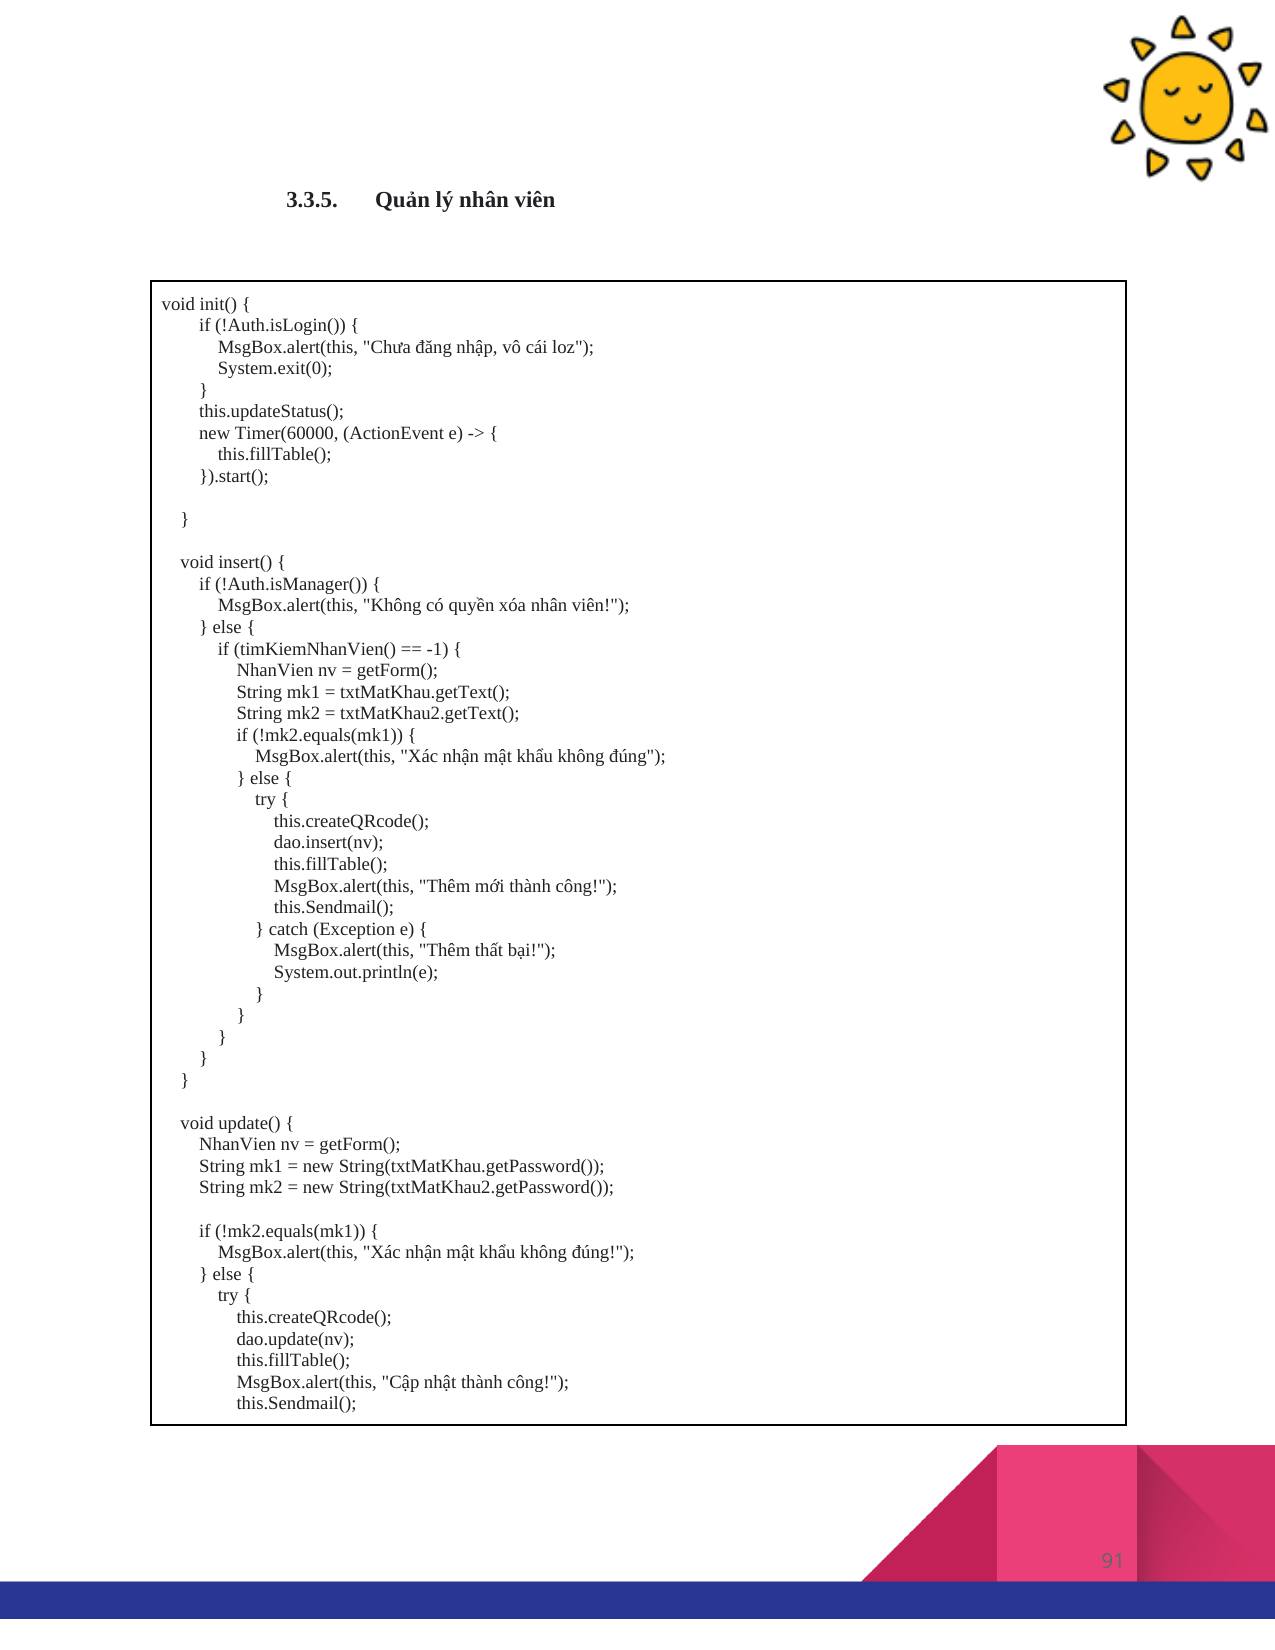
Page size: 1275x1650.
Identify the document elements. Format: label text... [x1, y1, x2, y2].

picture [1087, 0, 1275, 188]
list Quản lý nhân viên [337, 186, 1125, 212]
picture [0, 1443, 1275, 1619]
